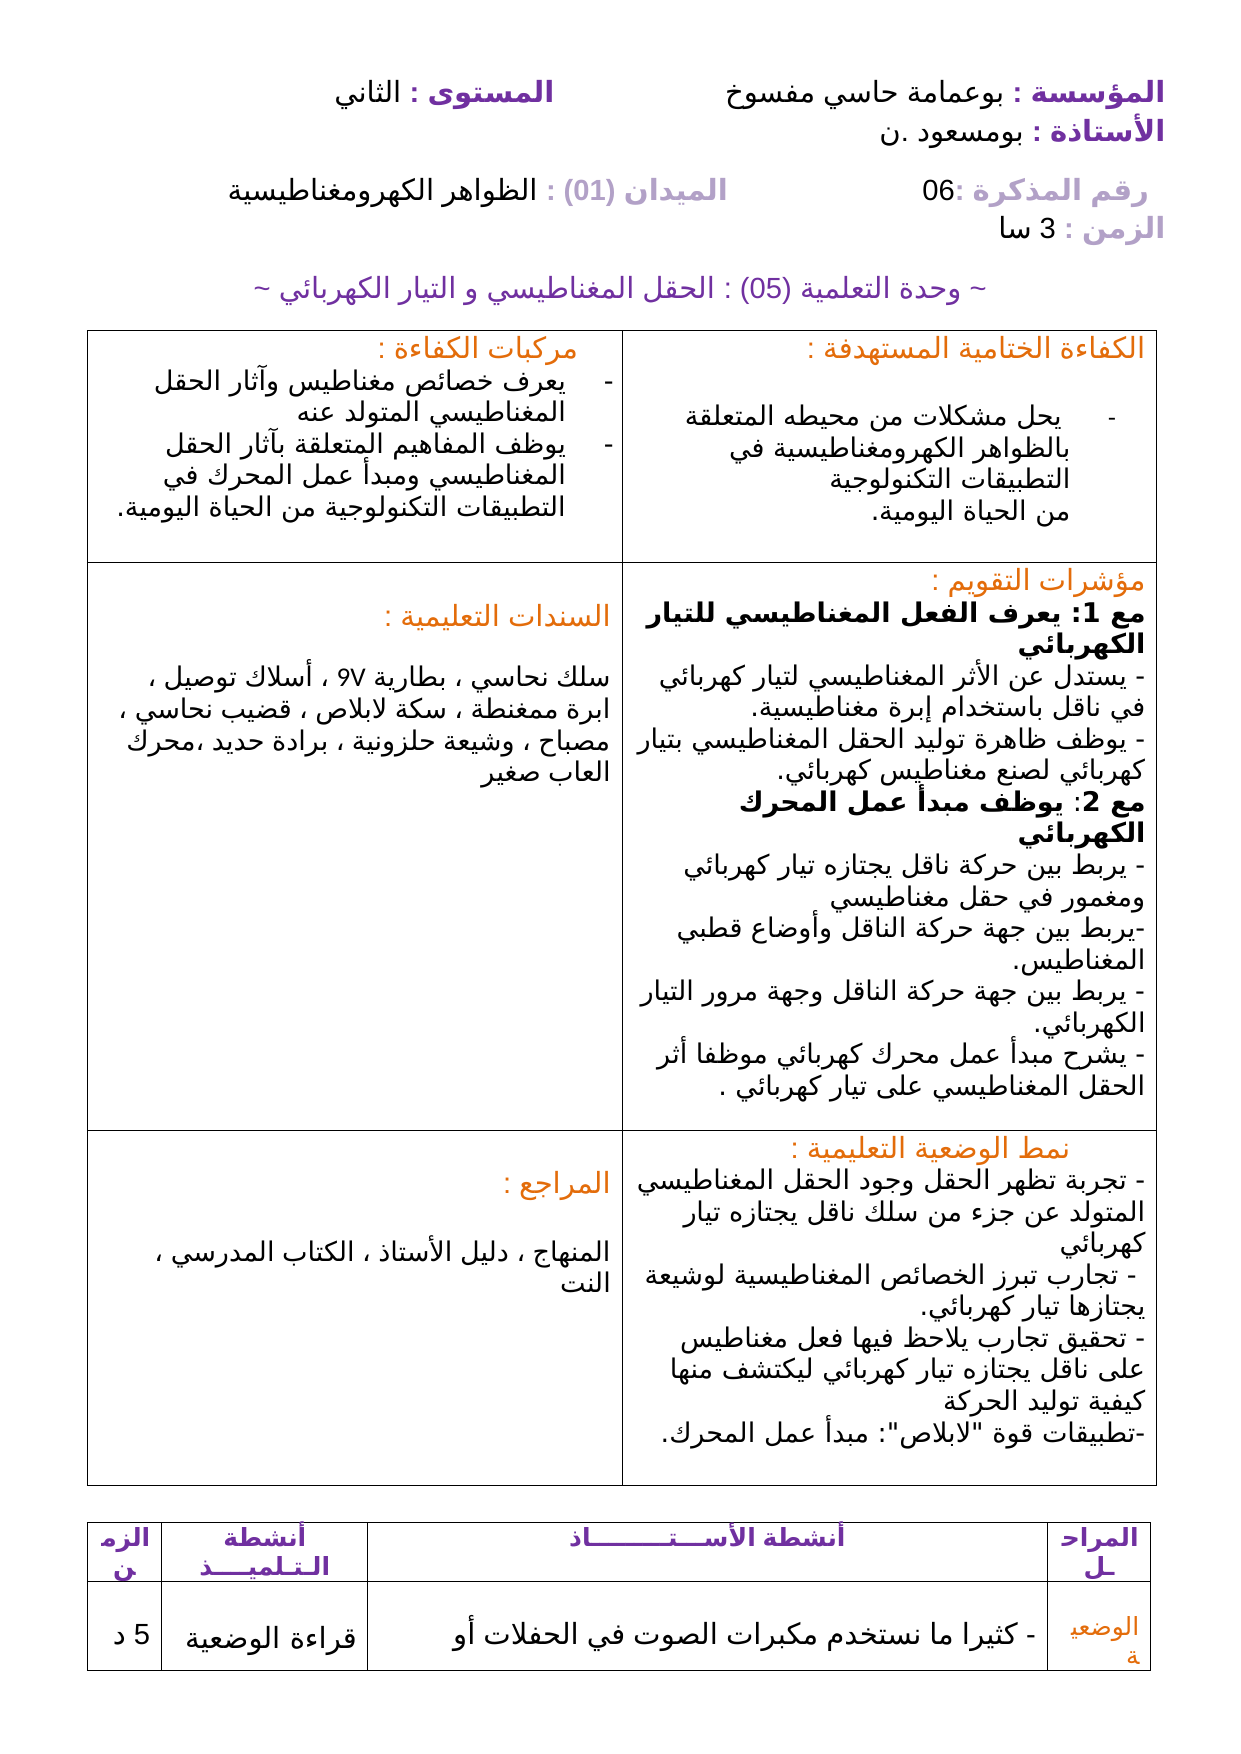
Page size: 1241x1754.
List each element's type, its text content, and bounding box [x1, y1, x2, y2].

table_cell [1048, 1582, 1150, 1670]
table_header المراحـل [1048, 1523, 1150, 1581]
text ~ وحدة التعلمية (05) : الحقل المغناطيسي و التيار الكهربائي ~ [75, 271, 1165, 304]
table_header الزمن [88, 1523, 161, 1581]
table_cell نمط الوضعية التعليمية : - تجربة تظهر الحقل وجود الحقل المغناطیسي المتولد عن جزء من سلك ناقل یجتازه تیار كهربائي - تجارب تبرز الخصائص المغناطیسیة لوشیعة یجتازها تیار كهربائي. - تحقیق تجارب یلاحظ فیها فعل مغناطیس على ناقل یجتازه تیار كهربائي لیكتشف منها كیفیة تولید الحركة -تطبیقات قوة "لابلاص": مبدأ عمل المحرك. [623, 1131, 1156, 1485]
table_cell المراجع : المنهاج ، دليل الأستاذ ، الكتاب المدرسي ، النت [88, 1131, 622, 1485]
table_header أنشطة الـتـلميــــذ [162, 1523, 367, 1581]
table_header مركبات الكفاءة : یعرف خصائص مغناطیس وآثار الحقل المغناطیسي المتولد عنه یوظف المفاهیم المتعلقة بآثار الحقل المغناطیسي ومبدأ عمل المحرك في التطبیقات التكنولوجیة من الحیاة الیومیة. [88, 331, 622, 562]
text رقم المذكرة :06 الميدان (01) : الظواهر الكهرومغناطيسية الزمن : 3 سا [75, 173, 1165, 245]
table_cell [88, 1582, 161, 1670]
table_header أنشطة الأســـتـــــــــاذ [368, 1523, 1047, 1581]
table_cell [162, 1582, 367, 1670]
text المؤسسة : بوعمامة حاسي مفسوخ المستوى : الثاني الأستاذة : بومسعود .ن [75, 75, 1165, 147]
table_cell السندات التعليمية : سلك نحاسي ، بطارية 9V ، أسلاك توصيل ، ابرة ممغنطة ، سكة لابلاص ، قضيب نحاسي ، مصباح ، وشيعة حلزونية ، برادة حديد ،محرك العاب صغير [88, 563, 622, 1130]
table_header الكفاءة الختامية المستهدفة : یحل مشكلات من محیطه المتعلقة بالظواهر الكهرومغناطیسیة في التطبیقات التكنولوجیة من الحیاة الیومیة. [623, 331, 1156, 562]
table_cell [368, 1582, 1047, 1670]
table_cell مؤشرات التقويم : مع 1: یعرف الفعل المغناطیسي للتیار الكهربائي - یستدل عن الأثر المغناطیسي لتیار كهربائي في ناقل باستخدام إبرة مغناطیسیة. - یوظف ظاهرة تولید الحقل المغناطیسي بتیار كهربائي لصنع مغناطیس كهربائي. مع 2: یوظف مبدأ عمل المحرك الكهربائي - یربط بین حركة ناقل یجتازه تیار كهربائي ومغمور في حقل مغناطیسي -یربط بین جهة حركة الناقل وأوضاع قطبي المغناطیس. - یربط بین جهة حركة الناقل وجهة مرور التیار الكهربائي. - یشرح مبدأ عمل محرك كهربائي موظفا أثر الحقل المغناطیسي على تیار كهربائي . [623, 563, 1156, 1130]
